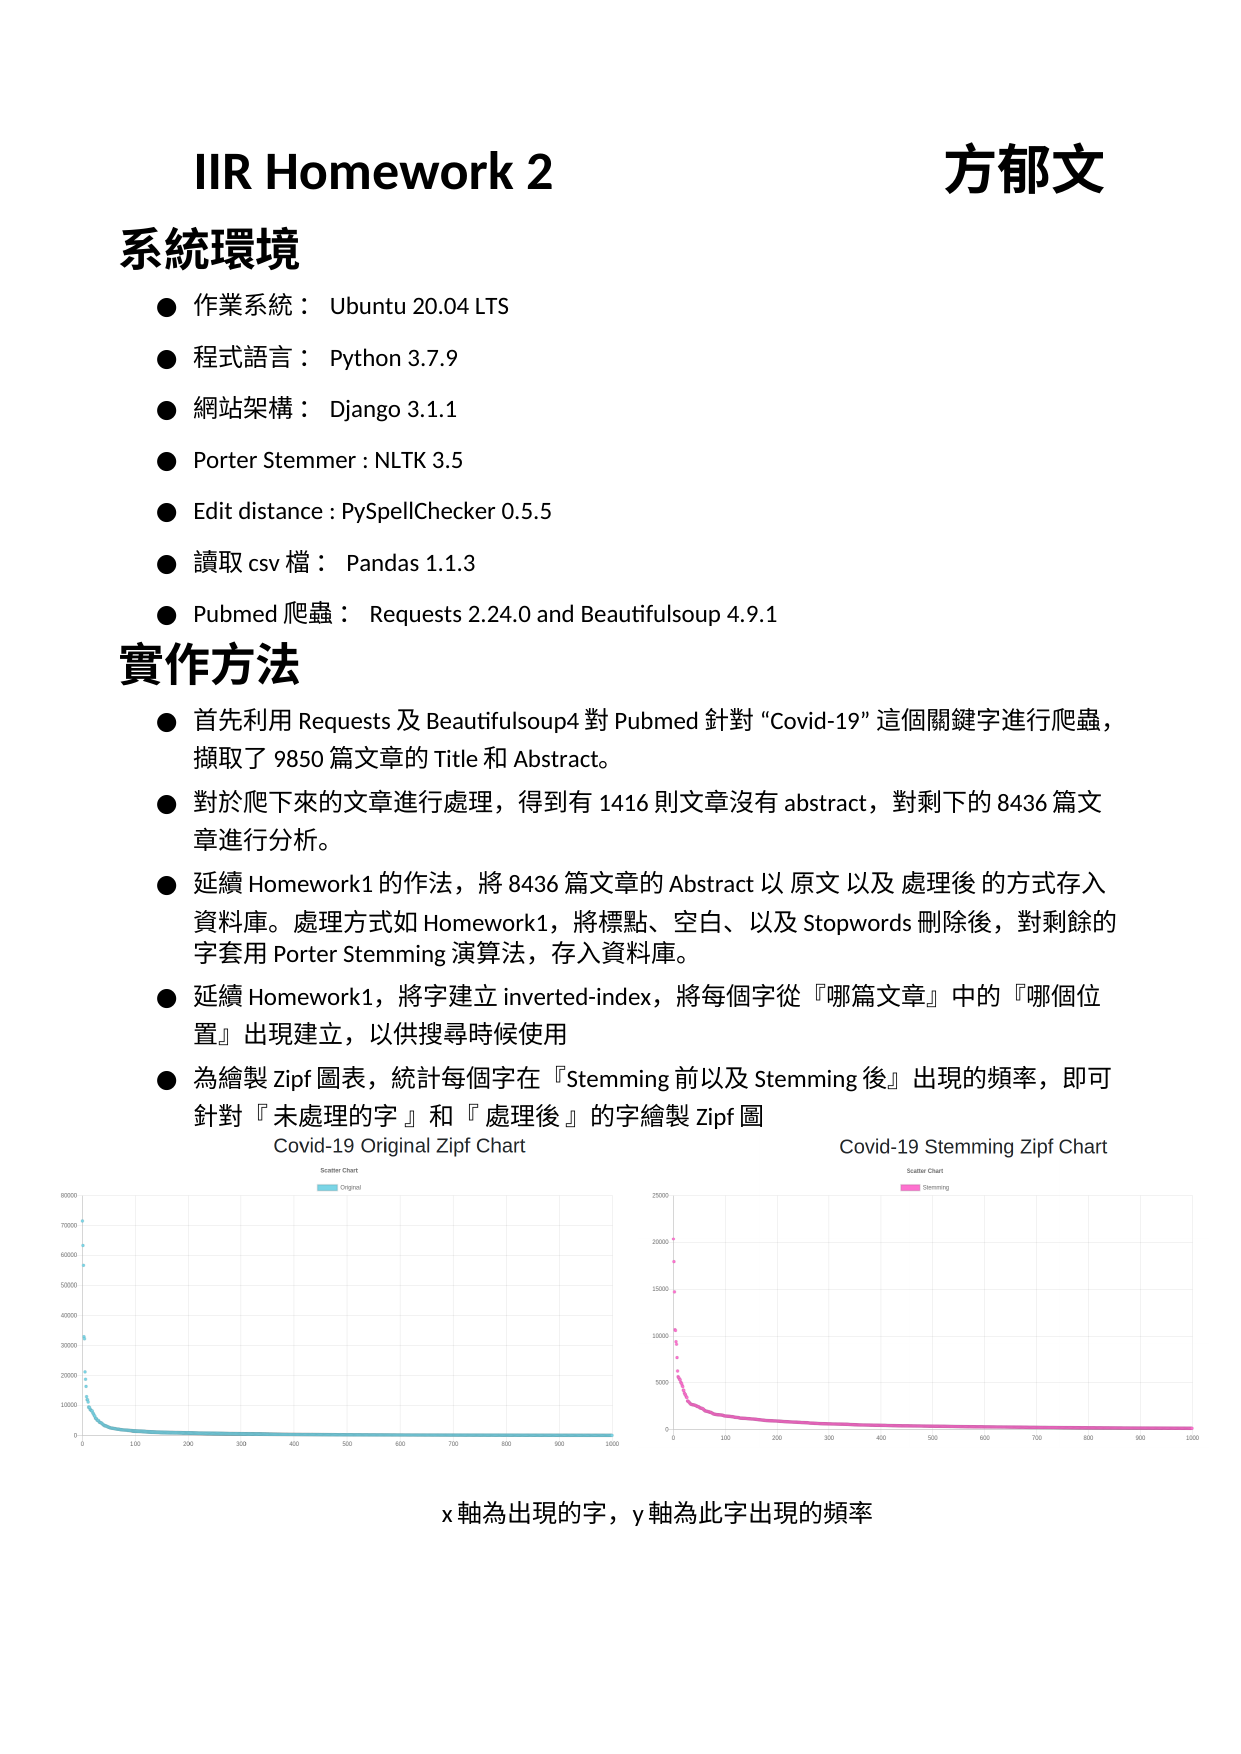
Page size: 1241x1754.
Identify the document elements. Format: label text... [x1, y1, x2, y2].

list Porter Stemmer : NLTK 3.5 [156, 431, 1122, 483]
picture [49, 1134, 1210, 1457]
list 網站架構 ： Django 3.1.1 [156, 380, 1122, 431]
list Edit distance : PySpellChecker 0.5.5 [156, 483, 1122, 534]
list Pubmed爬蟲 ： Requests 2.24.0 and Beautifulsoup 4.9.1 [156, 585, 1122, 636]
list 程式語言 ： Python 3.7.9 [156, 329, 1122, 380]
list 延續Homework1的作法，將8436篇文章的Abstract以 原文 以及 處理後 的方式存入資料庫。處理方式如Homework1，將標點、空白、以及Stopwords刪除後，對剩餘的字套用Porter Stemming演算法，存入資料庫。 [156, 856, 1122, 968]
list 首先利用Requests及Beautifulsoup4對Pubmed針對 “Covid-19” 這個關鍵字進行爬蟲，擷取了9850篇文章的Title和Abstract。 [156, 692, 1122, 774]
subtitle IIR Homework 2 方郁文 [118, 137, 1122, 203]
list 延續Homework1，將字建立inverted-index，將每個字從『哪篇文章』中的『哪個位置』出現建立，以供搜尋時候使用 [156, 968, 1122, 1050]
text x軸為出現的字，y軸為此字出現的頻率 [193, 1498, 1122, 1528]
list 讀取csv檔 ： Pandas 1.1.3 [156, 534, 1122, 585]
list 作業系統 ： Ubuntu 20.04 LTS [156, 278, 1122, 329]
list 為繪製Zipf圖表，統計每個字在『Stemming前以及Stemming後』出現的頻率，即可針對『 未處理的字 』和『 處理後 』的字繪製Zipf圖 [156, 1050, 1122, 1132]
list 對於爬下來的文章進行處理，得到有1416則文章沒有abstract，對剩下的8436篇文章進行分析。 [156, 774, 1122, 856]
subtitle 實作方法 [118, 636, 1122, 692]
subtitle 系統環境 [118, 222, 1122, 278]
